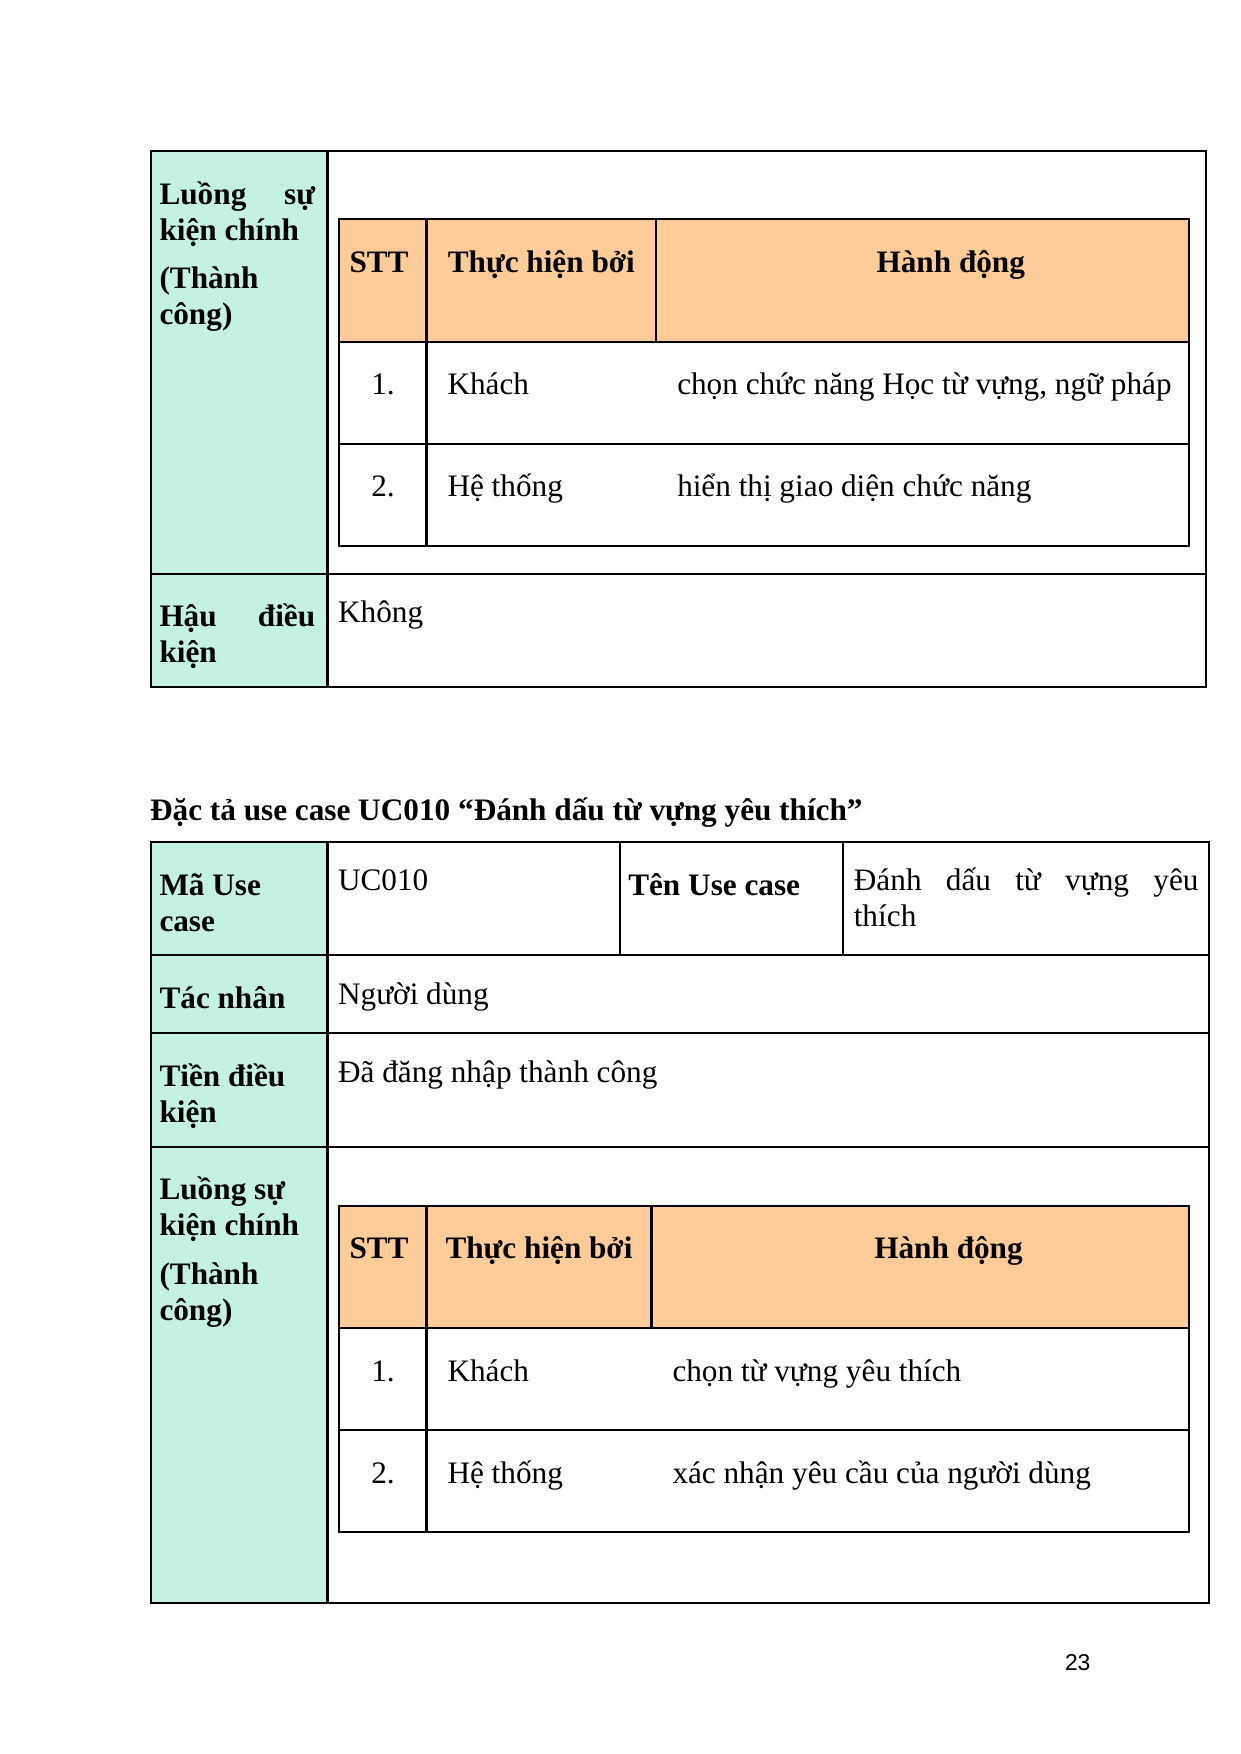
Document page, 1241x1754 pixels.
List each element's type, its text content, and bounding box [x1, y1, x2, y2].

table_header Tên Use case [621, 843, 842, 954]
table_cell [152, 1148, 326, 1602]
table_cell Hậu điều kiện [152, 575, 326, 686]
table_cell Luồng sự kiện chính (Thành công) [152, 152, 326, 573]
table_cell Đã đăng nhập thành công [329, 1034, 1208, 1146]
table_cell Người dùng [329, 956, 1208, 1032]
table_cell Không [329, 575, 1205, 686]
table_cell [329, 1148, 1208, 1602]
table_header Mã Use case [152, 843, 326, 954]
table_cell Tác nhân [152, 956, 326, 1032]
table_cell [329, 152, 1205, 573]
text Đặc tả use case UC010 “Đánh dấu từ vựng yêu thích” [150, 791, 1090, 827]
table_cell Tiền điều kiện [152, 1034, 326, 1146]
table_header UC010 [329, 843, 619, 954]
table_header Đánh dấu từ vựng yêu thích [844, 843, 1208, 954]
